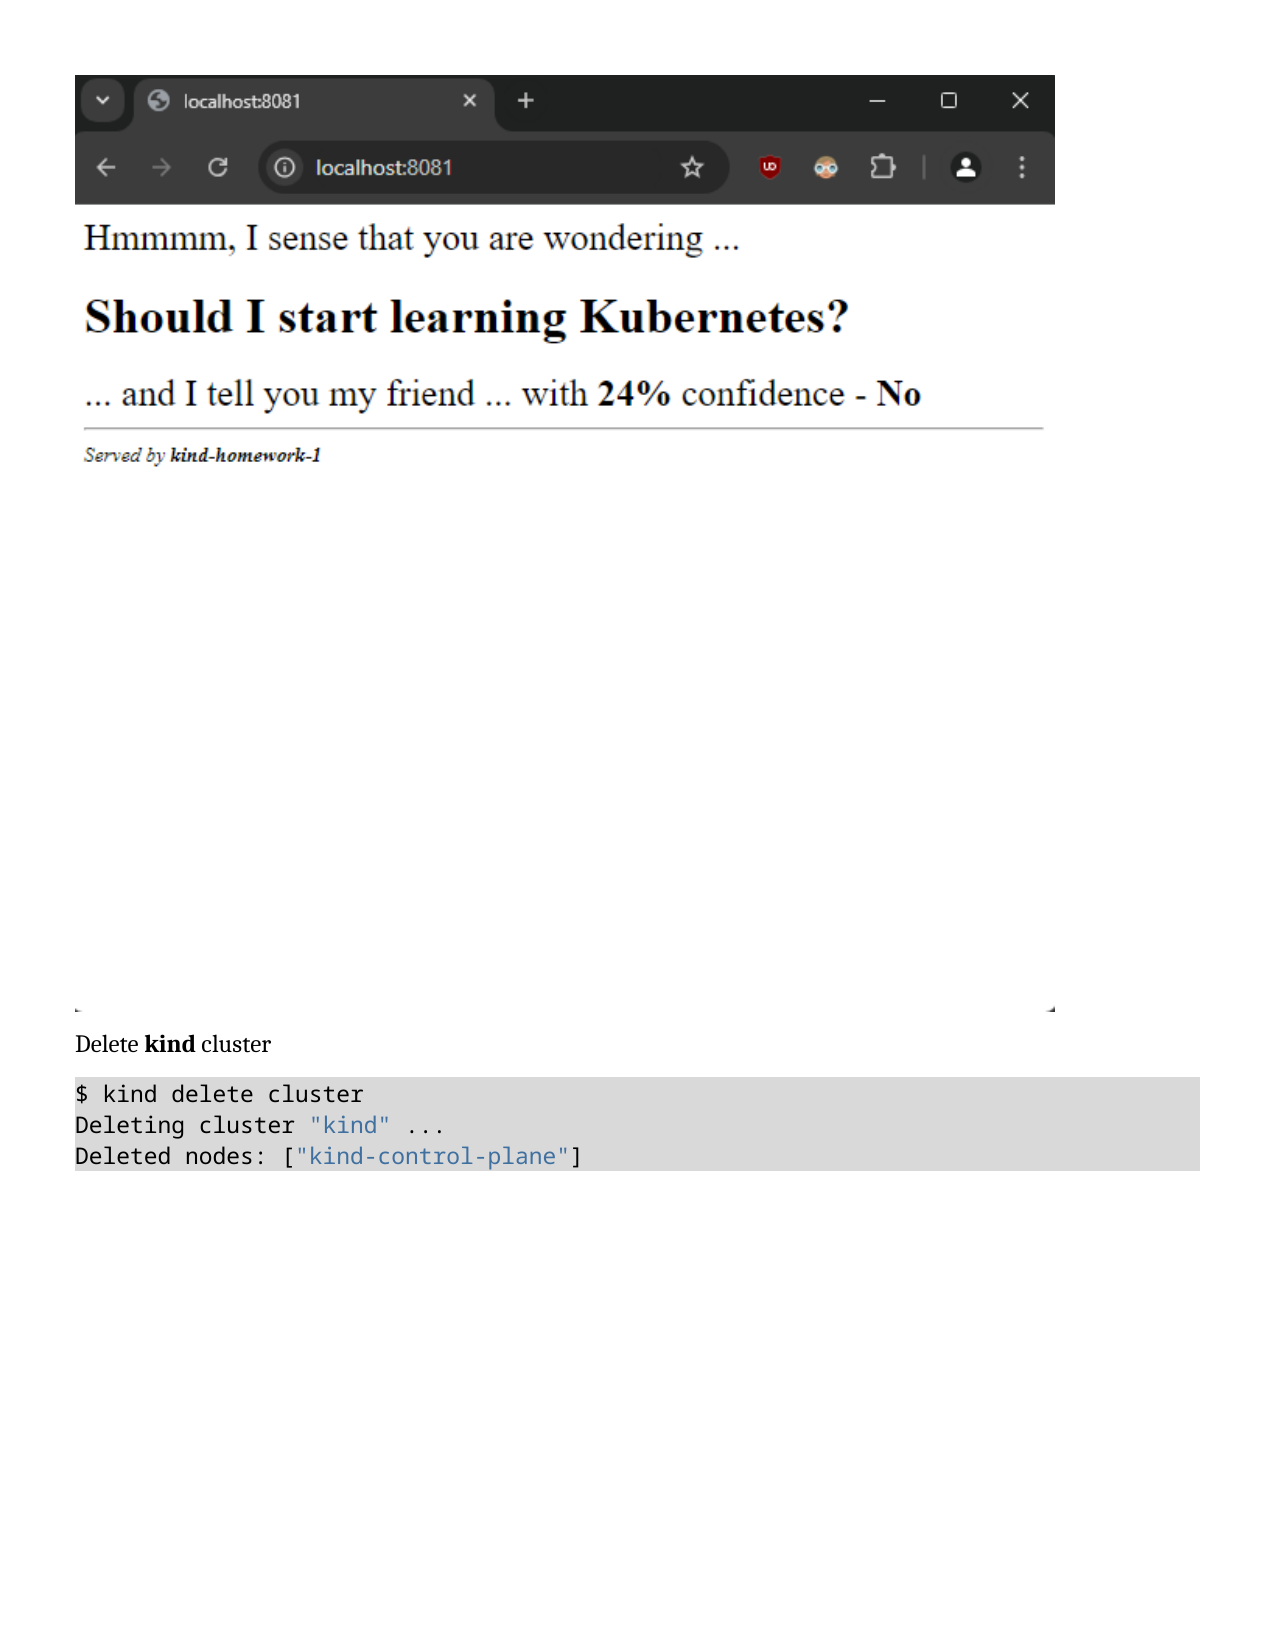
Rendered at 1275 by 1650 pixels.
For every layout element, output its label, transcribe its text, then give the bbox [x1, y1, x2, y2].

text Delete kind cluster [75, 1030, 1200, 1059]
picture [75, 75, 1055, 1012]
text $ kind delete cluster Deleting cluster "kind" ... Deleted nodes: ["kind-control-plane"] [75, 1077, 1200, 1171]
